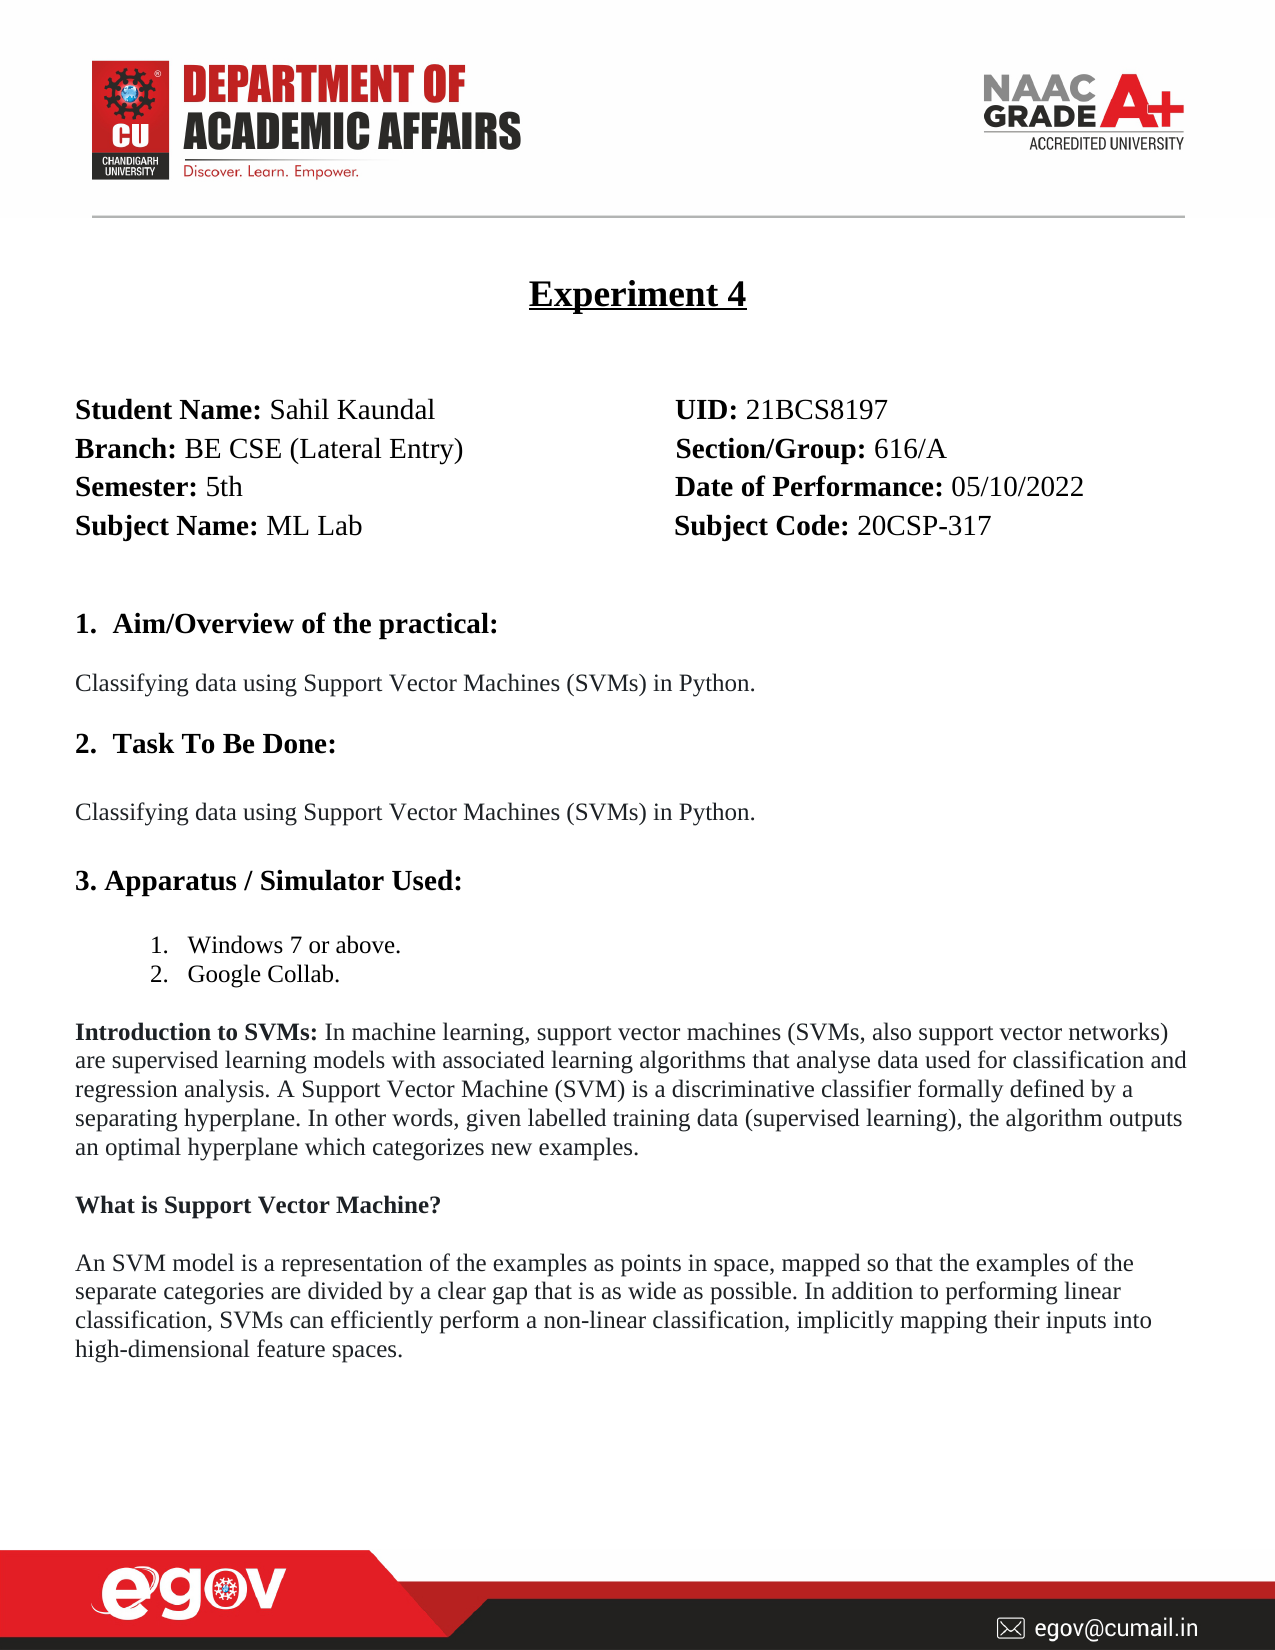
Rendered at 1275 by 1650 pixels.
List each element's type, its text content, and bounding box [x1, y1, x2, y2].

text Classifying data using Support Vector Machines (SVMs) in Python. [75, 797, 1200, 826]
list Google Collab. [150, 959, 1200, 988]
list Aim/Overview of the practical: [75, 606, 1200, 639]
text Experiment 4 [75, 271, 1200, 314]
text Semester: 5th Date of Performance: 05/10/2022 [75, 469, 1200, 503]
list Task To Be Done: [75, 726, 1200, 760]
text Student Name: Sahil Kaundal UID: 21BCS8197 [75, 392, 1200, 426]
text 3. Apparatus / Simulator Used: [75, 863, 1200, 897]
list Windows 7 or above. [150, 931, 1200, 959]
text An SVM model is a representation of the examples as points in space, mapped so that the examples of the separate categories are divided by a clear gap that is as wide as possible. In addition to performing linear classification, SVMs can efficiently perform a non-linear classification, implicitly mapping their inputs into high-dimensional feature spaces. [75, 1248, 1200, 1363]
text Branch: BE CSE (Lateral Entry) Section/Group: 616/A [75, 431, 1200, 464]
picture [0, 1549, 1275, 1650]
text Subject Name: ML Lab Subject Code: 20CSP-317 [75, 508, 1200, 542]
text Introduction to SVMs: In machine learning, support vector machines (SVMs, also support vector networks) are supervised learning models with associated learning algorithms that analyse data used for classification and regression analysis. A Support Vector Machine (SVM) is a discriminative classifier formally defined by a separating hyperplane. In other words, given labelled training data (supervised learning), the algorithm outputs an optimal hyperplane which categorizes new examples. [75, 1017, 1200, 1161]
text What is Support Vector Machine? [75, 1190, 1200, 1218]
text Classifying data using Support Vector Machines (SVMs) in Python. [75, 668, 1200, 697]
picture [0, 0, 1275, 218]
